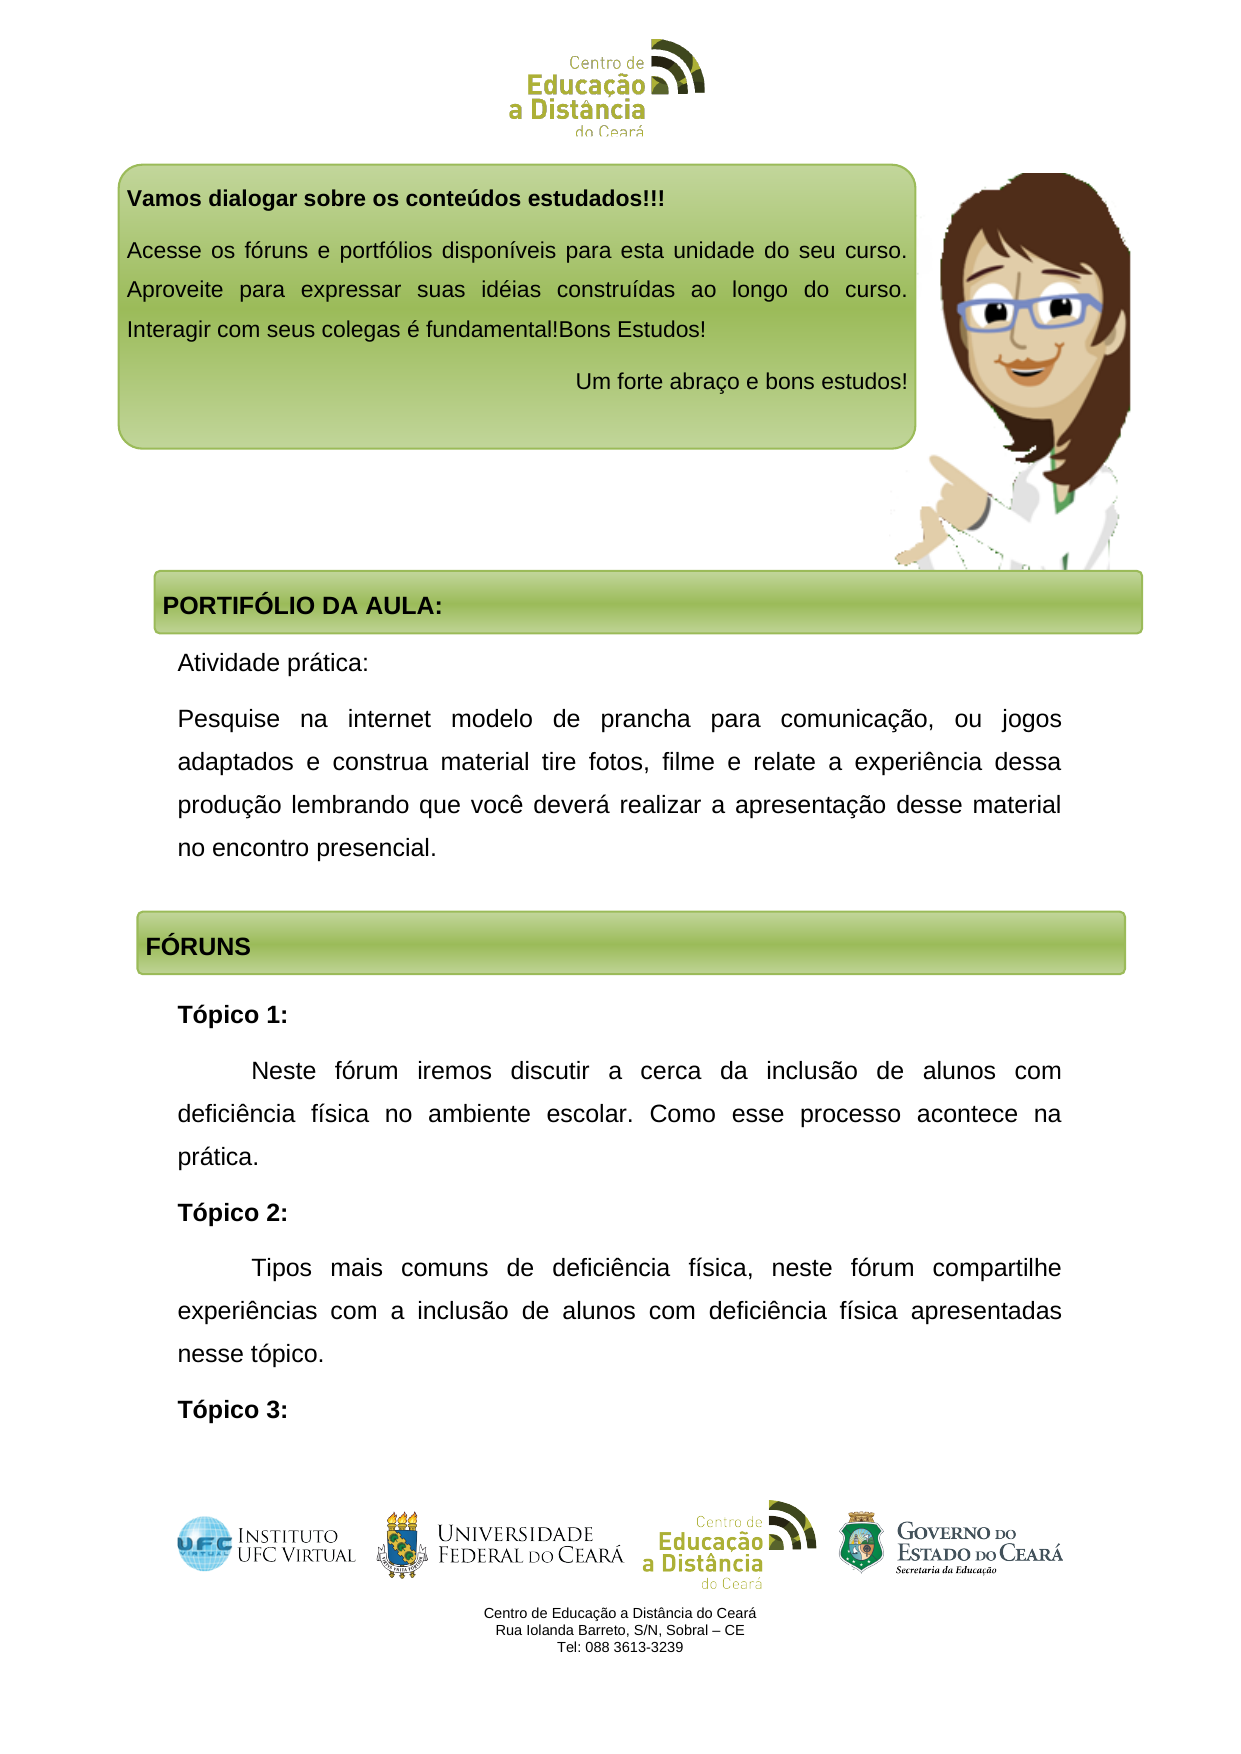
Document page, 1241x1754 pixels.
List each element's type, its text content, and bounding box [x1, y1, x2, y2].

text Tópico 1: [177, 1000, 1063, 1029]
text Atividade prática: [177, 648, 1063, 677]
text Tópico 3: [177, 1395, 1063, 1424]
picture [509, 39, 705, 136]
text Neste fórum iremos discutir a cerca da inclusão de alunos com deficiência física no ambiente escolar. Como esse processo acontece na prática. [177, 1056, 1063, 1171]
text Pesquise na internet modelo de prancha para comunicação, ou jogos adaptados e construa material tire fotos, filme e relate a experiência dessa produção lembrando que você deverá realizar a apresentação desse material no encontro presencial. [177, 704, 1063, 862]
picture [889, 173, 1132, 569]
text Tópico 2: [177, 1198, 1063, 1226]
text Tipos mais comuns de deficiência física, neste fórum compartilhe experiências com a inclusão de alunos com deficiência física apresentadas nesse tópico. [177, 1253, 1063, 1368]
picture [177, 1500, 1063, 1589]
